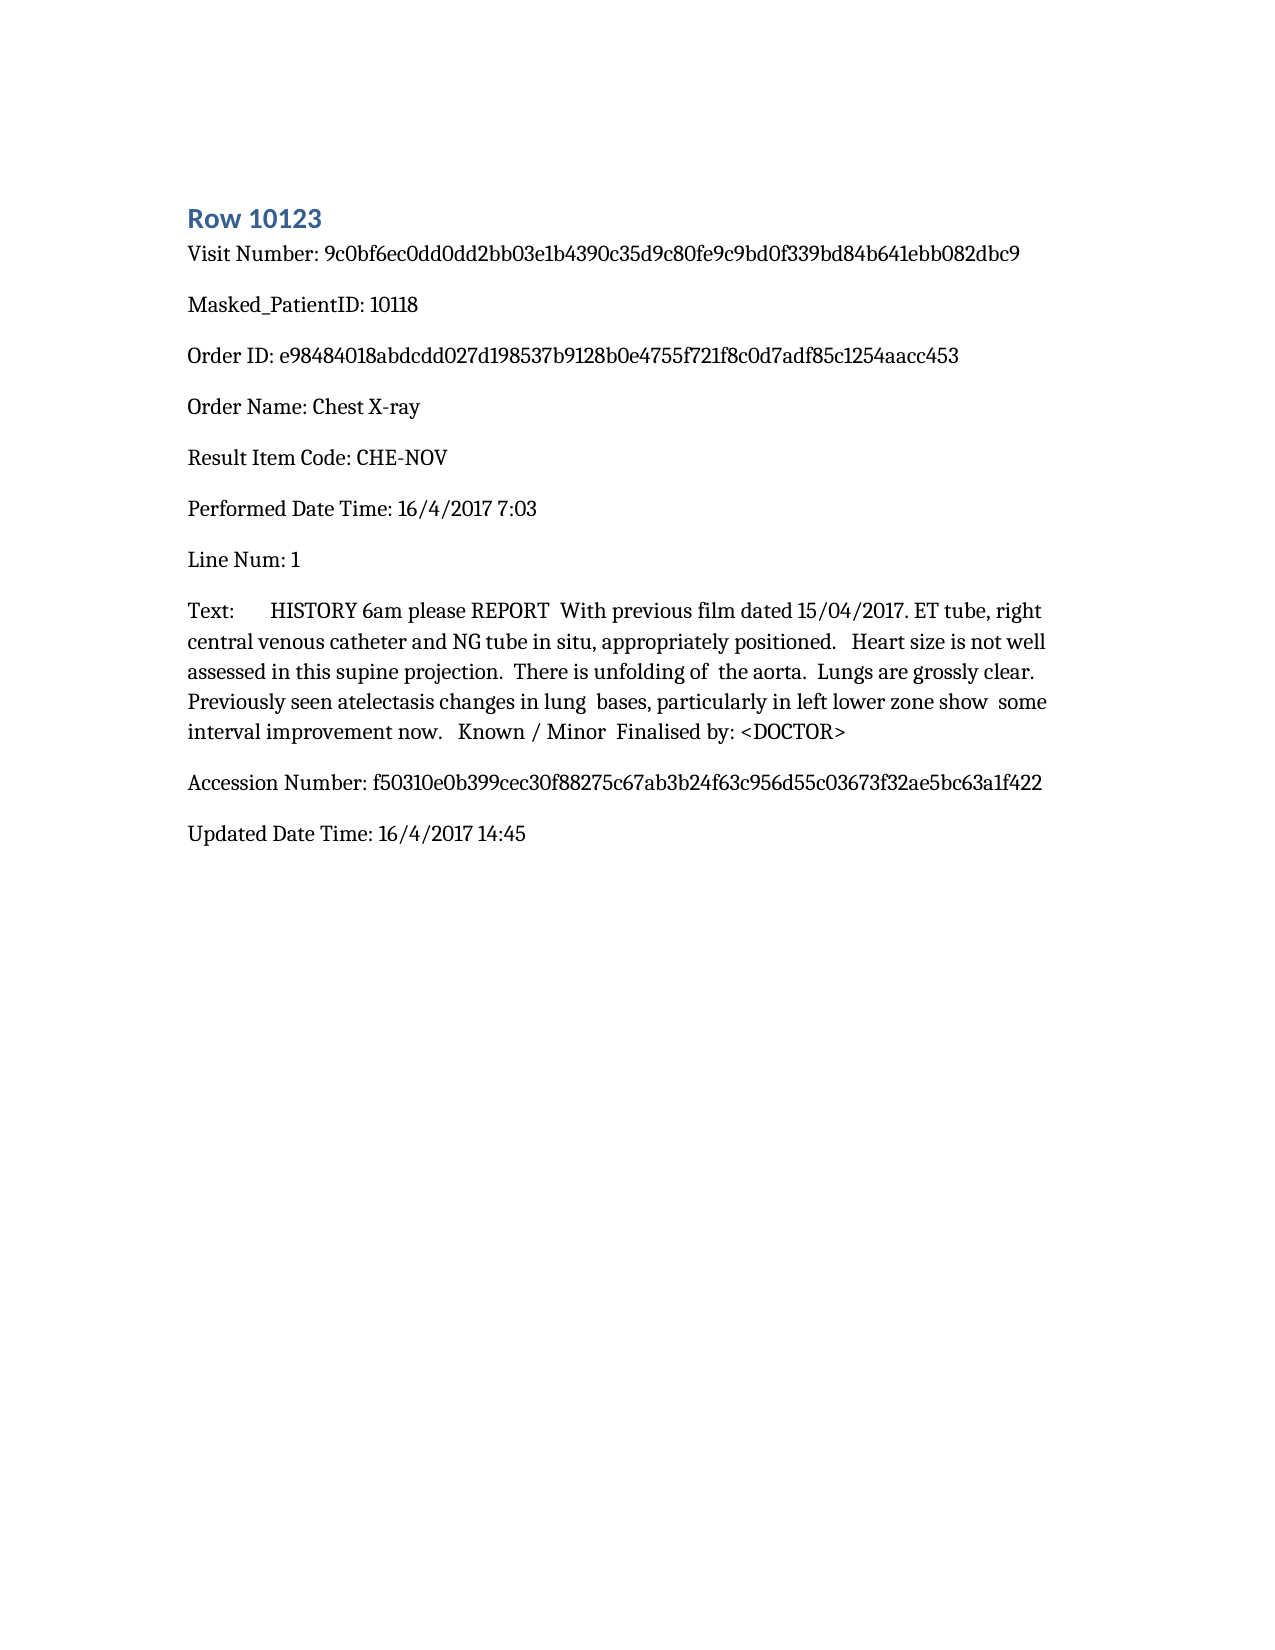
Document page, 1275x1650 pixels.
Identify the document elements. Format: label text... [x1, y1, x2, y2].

text Masked_PatientID: 10118 [187, 292, 1087, 318]
text Text: HISTORY 6am please REPORT With previous film dated 15/04/2017. ET tube, right central venous catheter and NG tube in situ, appropriately positioned. Heart size is not well assessed in this supine projection. There is unfolding of the aorta. Lungs are grossly clear. Previously seen atelectasis changes in lung bases, particularly in left lower zone show some interval improvement now. Known / Minor Finalised by: <DOCTOR> [187, 598, 1087, 745]
text Order ID: e98484018abdcdd027d198537b9128b0e4755f721f8c0d7adf85c1254aacc453 [187, 343, 1087, 369]
text Order Name: Chest X-ray [187, 394, 1087, 420]
text Result Item Code: CHE-NOV [187, 445, 1087, 471]
text Updated Date Time: 16/4/2017 14:45 [187, 821, 1087, 847]
text Accession Number: f50310e0b399cec30f88275c67ab3b24f63c956d55c03673f32ae5bc63a1f422 [187, 770, 1087, 796]
subtitle Row 10123 [187, 200, 1087, 236]
text Visit Number: 9c0bf6ec0dd0dd2bb03e1b4390c35d9c80fe9c9bd0f339bd84b641ebb082dbc9 [187, 241, 1087, 267]
text Line Num: 1 [187, 547, 1087, 573]
text Performed Date Time: 16/4/2017 7:03 [187, 496, 1087, 522]
